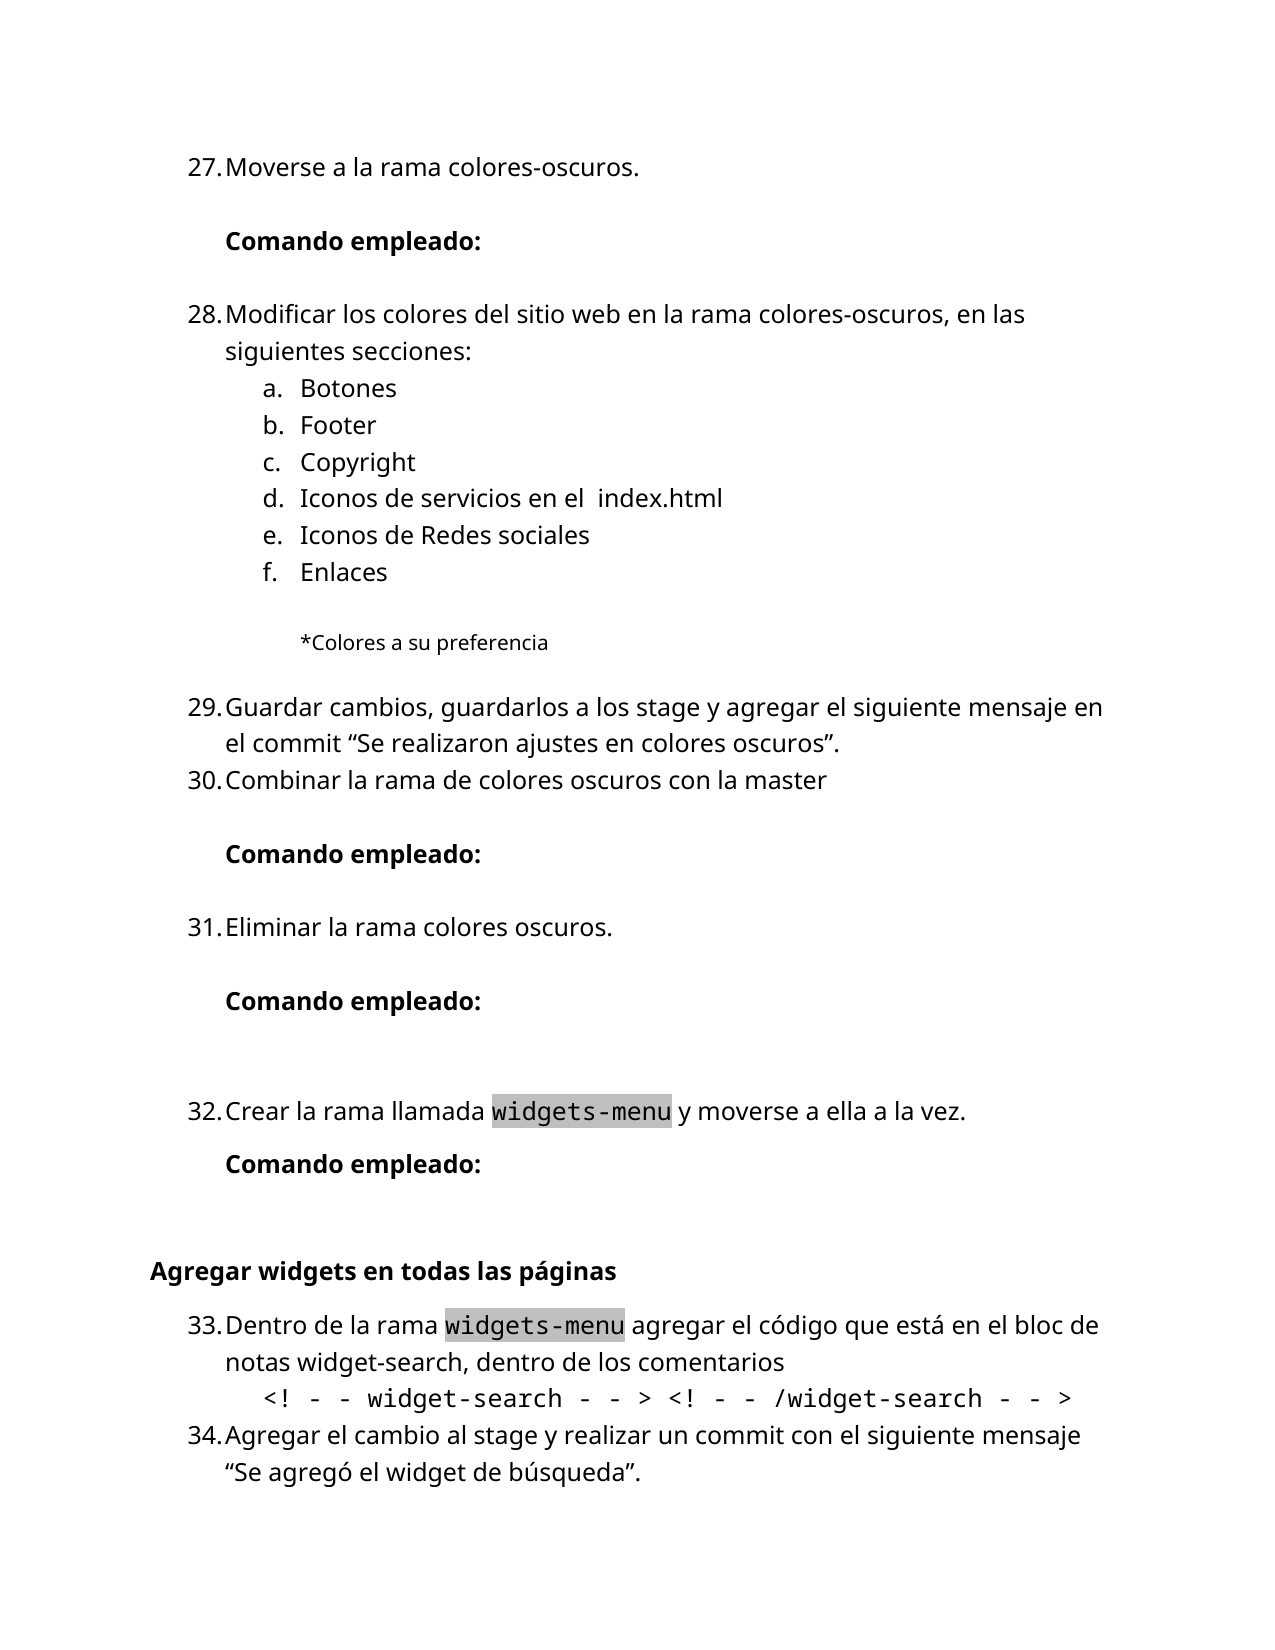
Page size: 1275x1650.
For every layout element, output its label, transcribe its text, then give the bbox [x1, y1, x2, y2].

list Footer [262, 407, 1125, 441]
list Moverse a la rama colores-oscuros. [187, 150, 1125, 184]
list Combinar la rama de colores oscuros con la master [187, 763, 1125, 797]
list <! - - widget-search - - > <! - - /widget-search - - > [262, 1381, 1125, 1415]
list Crear la rama llamada widgets-menu y moverse a ella a la vez. [187, 1094, 492, 1128]
text Agregar widgets en todas las páginas [150, 1254, 1125, 1288]
list Modificar los colores del sitio web en la rama colores-oscuros, en las siguientes secciones: [187, 297, 1125, 368]
list Eliminar la rama colores oscuros. [187, 910, 1125, 944]
list Iconos de Redes sociales [262, 518, 1125, 552]
list Botones [262, 371, 1125, 405]
list Iconos de servicios en el index.html [262, 481, 1125, 515]
list *Colores a su preferencia [300, 628, 1125, 656]
list Comando empleado: [225, 836, 1125, 870]
list Crear la rama llamada widgets-menu y moverse a ella a la vez. [672, 1094, 1125, 1128]
list Dentro de la rama widgets-menu agregar el código que está en el bloc de notas widget-search, dentro de los comentarios [187, 1307, 1125, 1378]
list Agregar el cambio al stage y realizar un commit con el siguiente mensaje “Se agregó el widget de búsqueda”. [187, 1418, 1125, 1489]
list Enlaces [262, 554, 1125, 588]
list Copyright [262, 444, 1125, 478]
list Comando empleado: [225, 223, 1125, 258]
list Comando empleado: [225, 983, 1125, 1017]
list Guardar cambios, guardarlos a los stage y agregar el siguiente mensaje en el commit “Se realizaron ajustes en colores oscuros”. [187, 689, 1125, 760]
text Comando empleado: [225, 1147, 1125, 1181]
